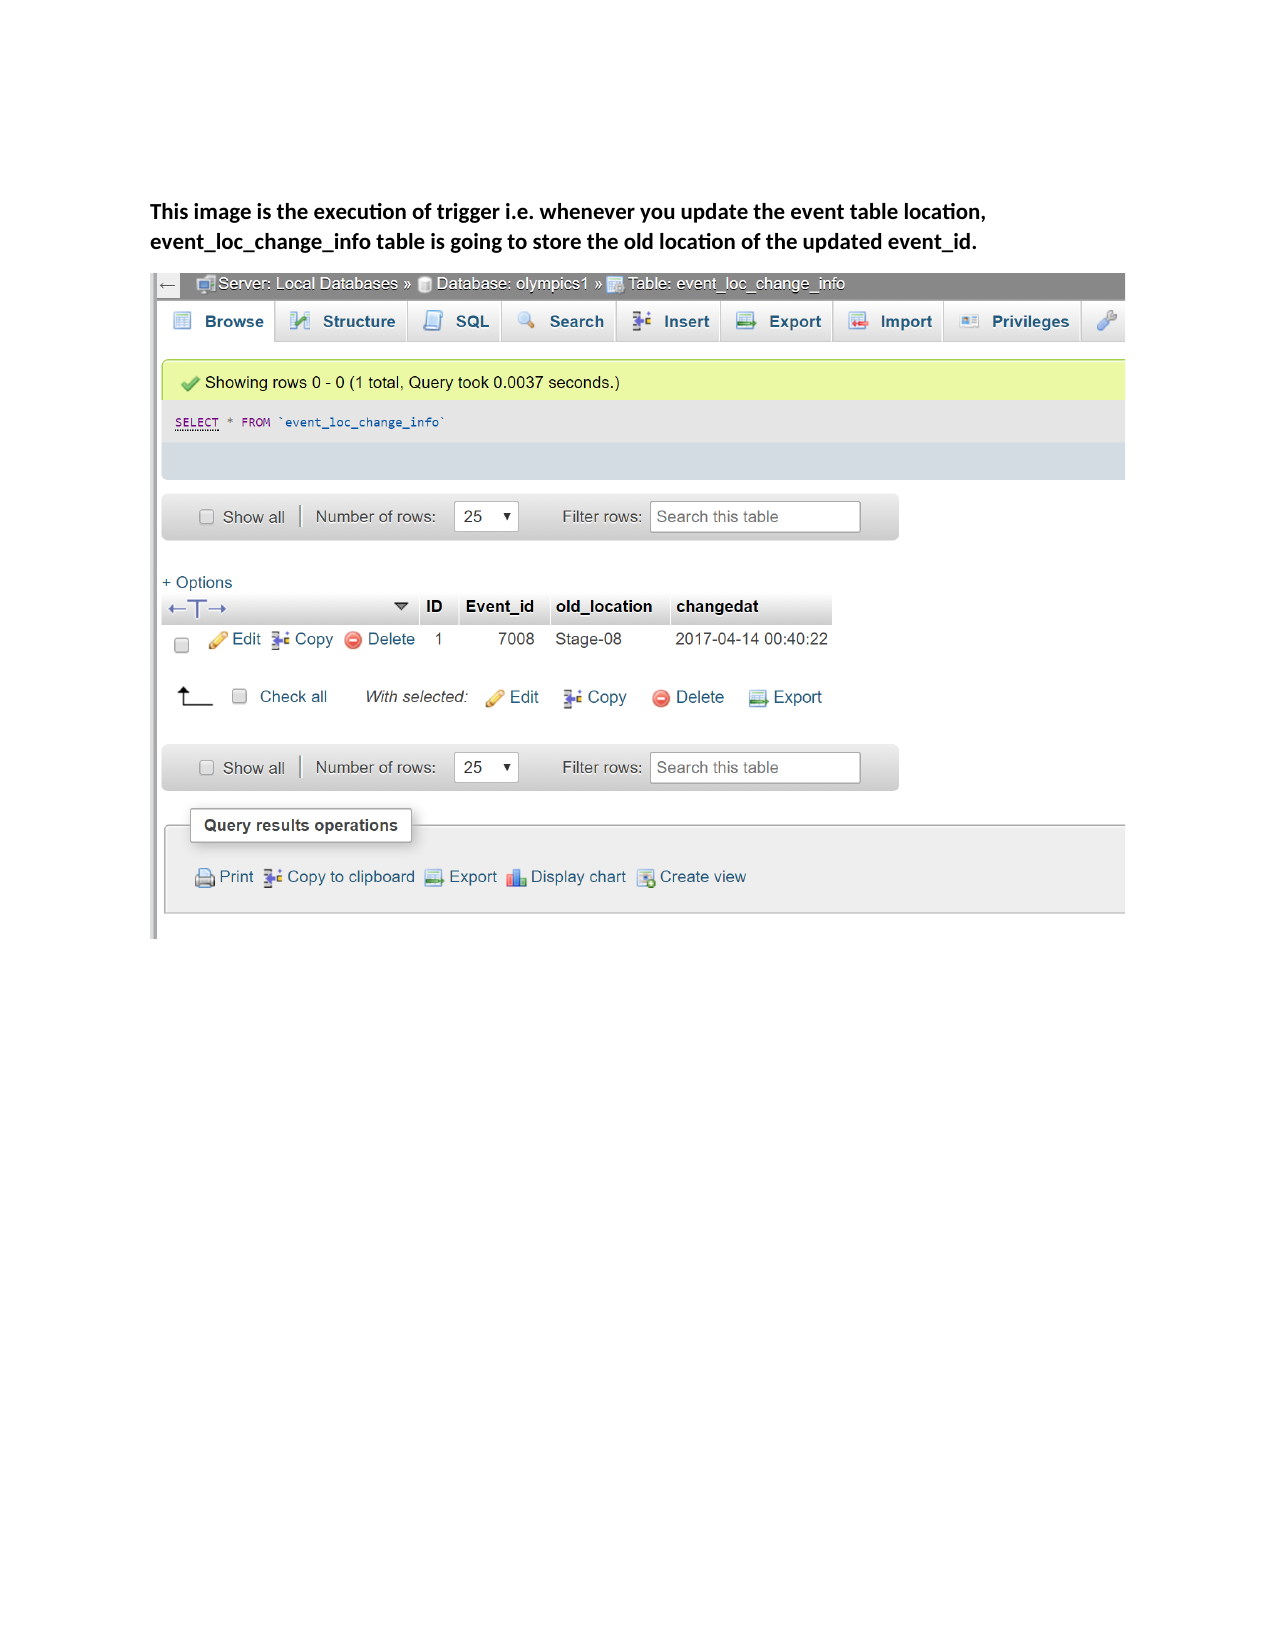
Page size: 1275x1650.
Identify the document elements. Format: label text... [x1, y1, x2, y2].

picture [150, 273, 1125, 939]
text This image is the execution of trigger i.e. whenever you update the event table location, event_loc_change_info table is going to store the old location of the updated event_id. [150, 197, 1125, 255]
